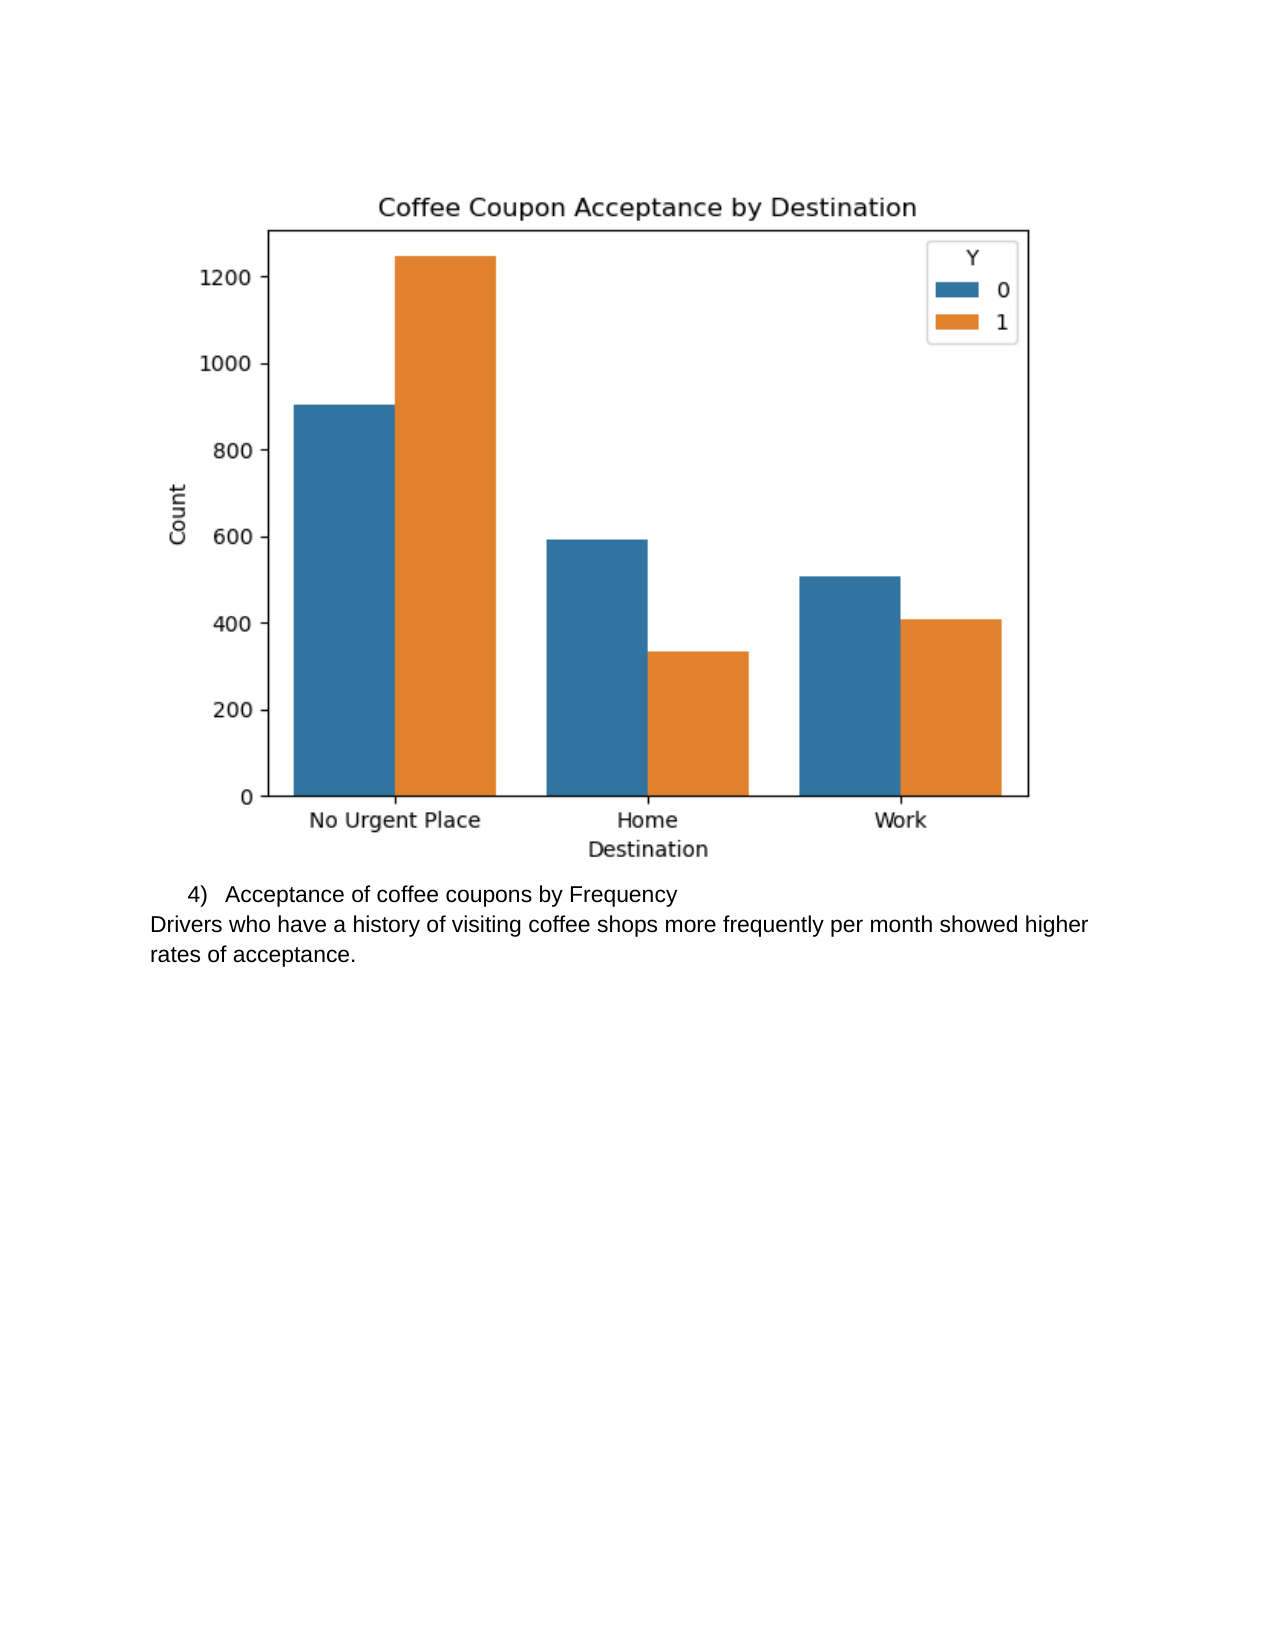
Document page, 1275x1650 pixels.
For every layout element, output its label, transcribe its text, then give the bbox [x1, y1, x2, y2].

text Drivers who have a history of visiting coffee shops more frequently per month showed higher rates of acceptance. [150, 911, 1125, 968]
list Acceptance of coffee coupons by Frequency [187, 881, 1125, 907]
picture [150, 150, 1125, 877]
